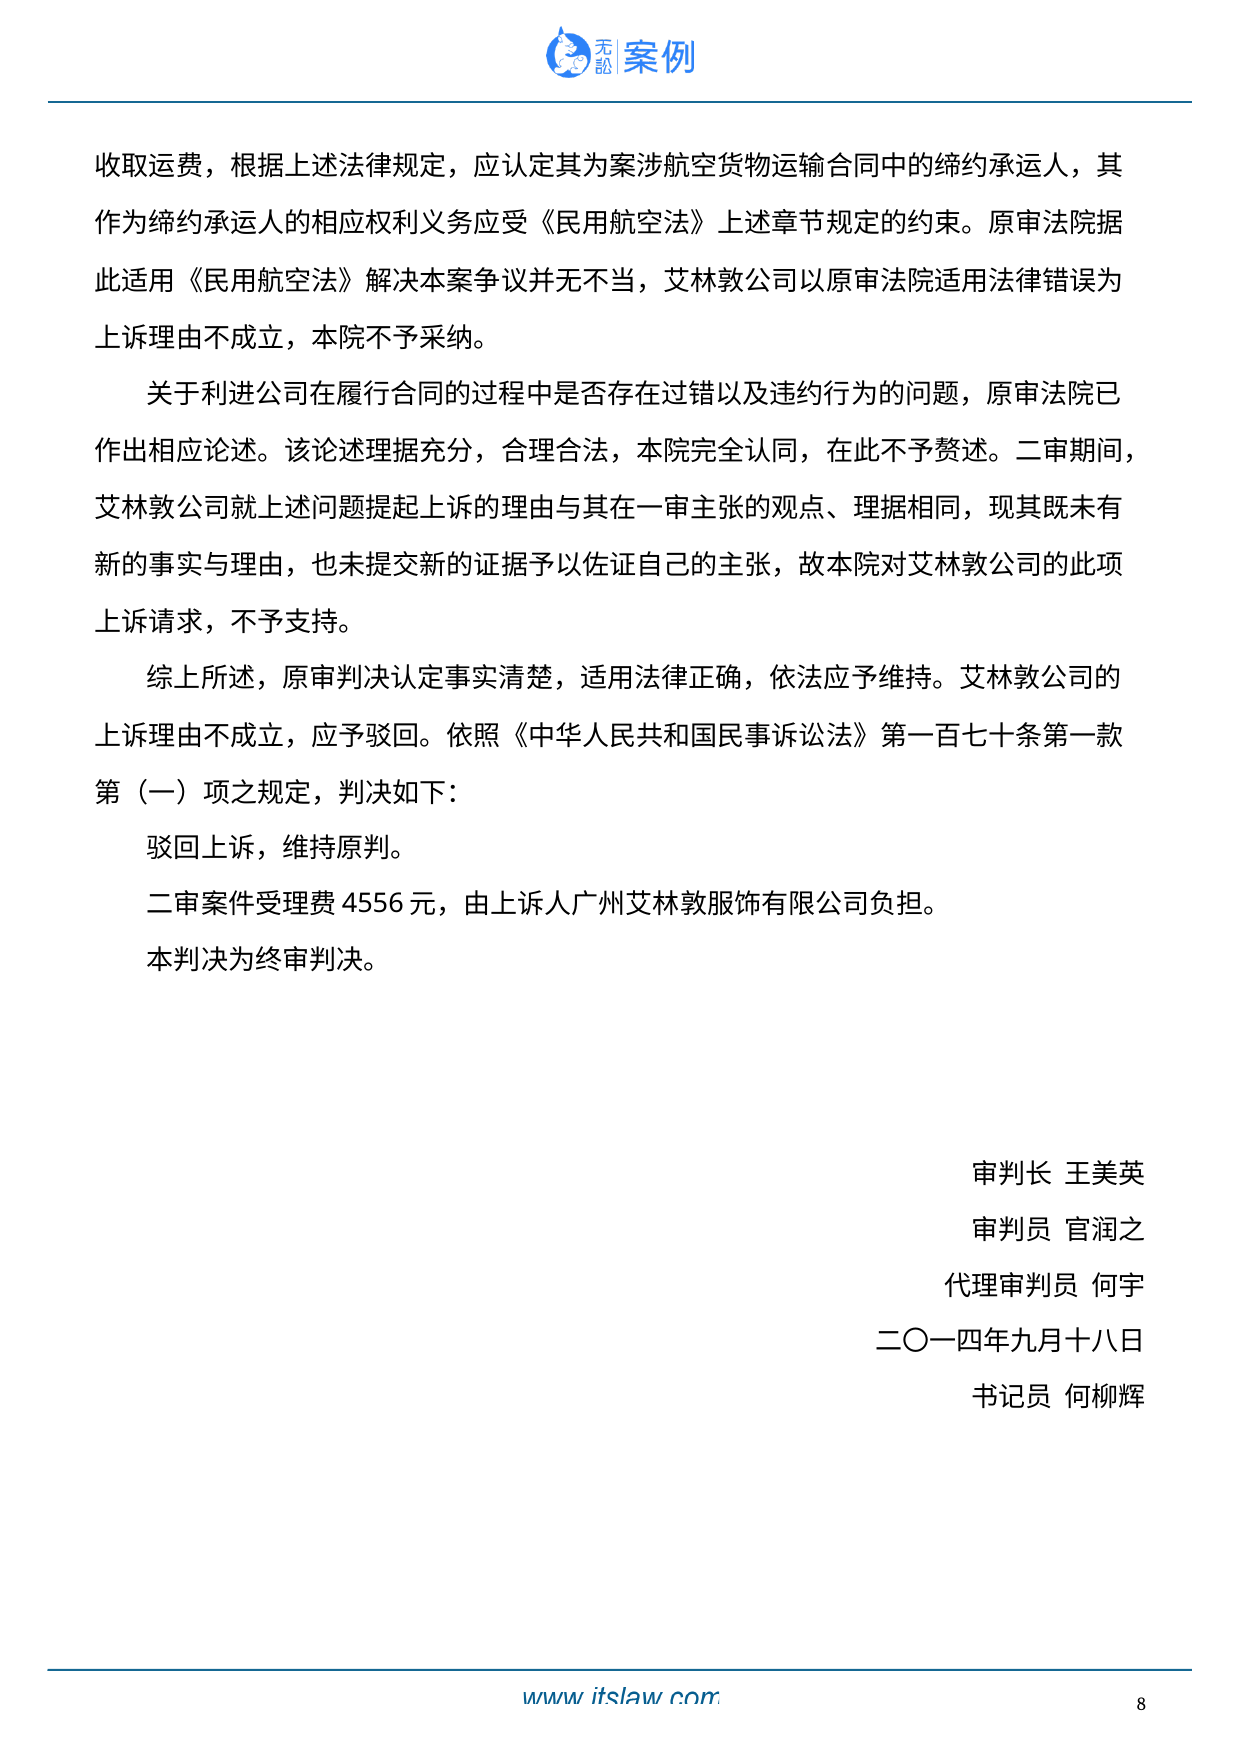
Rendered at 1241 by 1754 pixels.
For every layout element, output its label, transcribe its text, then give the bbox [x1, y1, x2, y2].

text 审判长 王美英 [94, 1149, 1146, 1193]
text 审判员 官润之 [94, 1205, 1146, 1249]
text 本判决为终审判决。 [94, 936, 1146, 980]
text 驳回上诉，维持原判。 [94, 824, 1146, 868]
picture [546, 26, 694, 78]
text 二〇一四年九月十八日 [94, 1317, 1146, 1361]
text 综上所述，原审判决认定事实清楚，适用法律正确，依法应予维持。艾林敦公司的上诉理由不成立，应予驳回。依照《中华人民共和国民事诉讼法》第一百七十条第一款第（一）项之规定，判决如下： [94, 654, 1146, 812]
text 关于利进公司在履行合同的过程中是否存在过错以及违约行为的问题，原审法院已作出相应论述。该论述理据充分，合理合法，本院完全认同，在此不予赘述。二审期间，艾林敦公司就上述问题提起上诉的理由与其在一审主张的观点、理据相同，现其既未有新的事实与理由，也未提交新的证据予以佐证自己的主张，故本院对艾林敦公司的此项上诉请求，不予支持。 [94, 369, 1146, 642]
picture [523, 1687, 720, 1704]
text 二审案件受理费4556元，由上诉人广州艾林敦服饰有限公司负担。 [94, 880, 1146, 924]
text 代理审判员 何宇 [94, 1261, 1146, 1305]
text 书记员 何柳辉 [94, 1373, 1146, 1417]
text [94, 85, 1146, 357]
